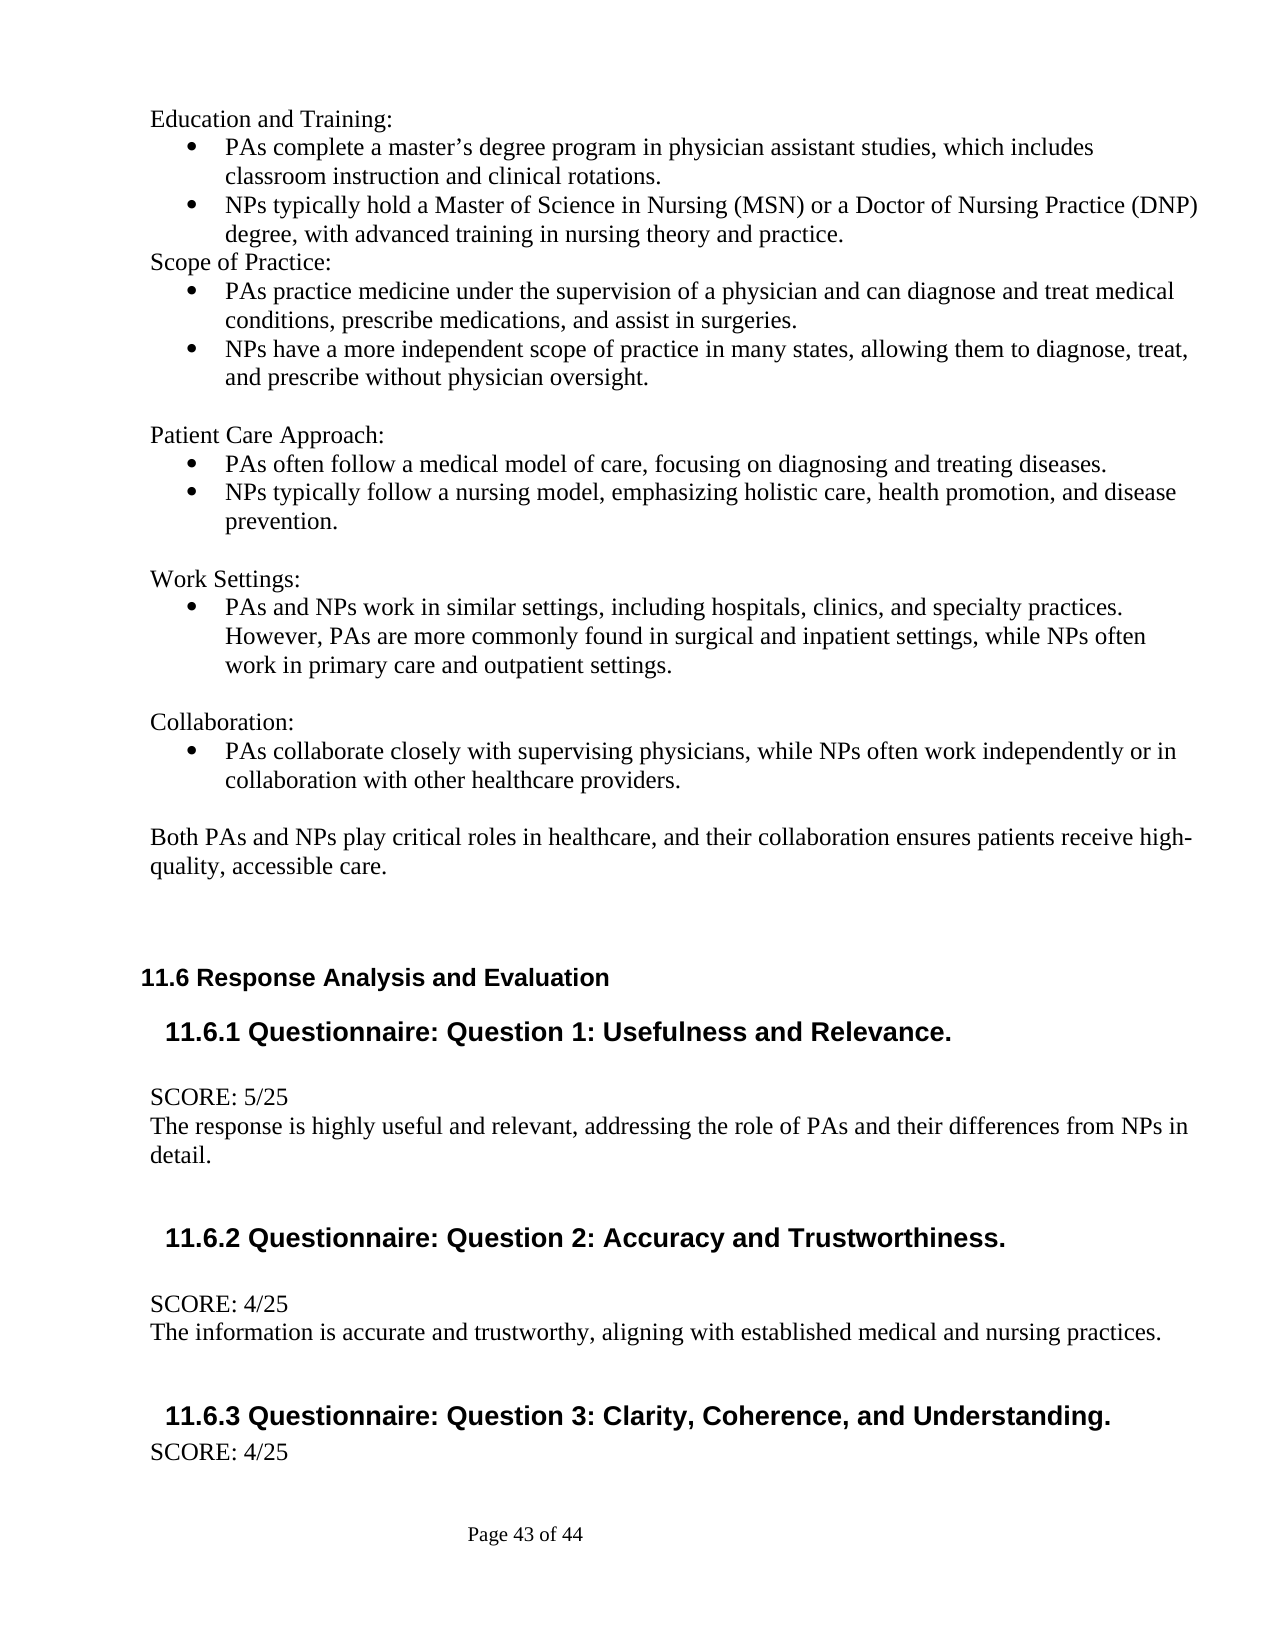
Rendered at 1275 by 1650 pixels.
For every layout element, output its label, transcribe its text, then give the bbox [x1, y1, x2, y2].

subtitle Questionnaire: Question 1: Usefulness and Relevance. [165, 1016, 1200, 1047]
text SCORE: 5/25 [150, 1082, 1200, 1111]
text Collaboration: [150, 707, 1200, 736]
subtitle Questionnaire: Question 3: Clarity, Coherence, and Understanding. [165, 1400, 1200, 1431]
list NPs have a more independent scope of practice in many states, allowing them to diagnose, treat, and prescribe without physician oversight. [187, 334, 1200, 391]
list PAs and NPs work in similar settings, including hospitals, clinics, and specialty practices. However, PAs are more commonly found in surgical and inpatient settings, while NPs often work in primary care and outpatient settings. [187, 592, 1200, 679]
list PAs practice medicine under the supervision of a physician and can diagnose and treat medical conditions, prescribe medications, and assist in surgeries. [187, 276, 1200, 334]
list NPs typically hold a Master of Science in Nursing (MSN) or a Doctor of Nursing Practice (DNP) degree, with advanced training in nursing theory and practice. [187, 190, 1200, 247]
text Work Settings: [150, 564, 1200, 592]
list PAs often follow a medical model of care, focusing on diagnosing and treating diseases. [187, 449, 1200, 477]
text Both PAs and NPs play critical roles in healthcare, and their collaboration ensures patients receive high-quality, accessible care. [150, 822, 1200, 880]
list PAs collaborate closely with supervising physicians, while NPs often work independently or in collaboration with other healthcare providers. [187, 736, 1200, 794]
text SCORE: 4/25 [150, 1289, 1200, 1317]
subtitle Response Analysis and Evaluation [141, 962, 1200, 991]
subtitle Questionnaire: Question 2: Accuracy and Trustworthiness. [165, 1222, 1200, 1254]
list PAs complete a master’s degree program in physician assistant studies, which includes classroom instruction and clinical rotations. [187, 132, 1200, 190]
text Education and Training: [150, 104, 1200, 132]
text The response is highly useful and relevant, addressing the role of PAs and their differences from NPs in detail. [150, 1111, 1200, 1169]
text The information is accurate and trustworthy, aligning with established medical and nursing practices. [150, 1317, 1200, 1346]
list NPs typically follow a nursing model, emphasizing holistic care, health promotion, and disease prevention. [187, 477, 1200, 535]
text SCORE: 4/25 [150, 1437, 1200, 1466]
text Scope of Practice: [150, 247, 1200, 276]
text Patient Care Approach: [150, 420, 1200, 449]
